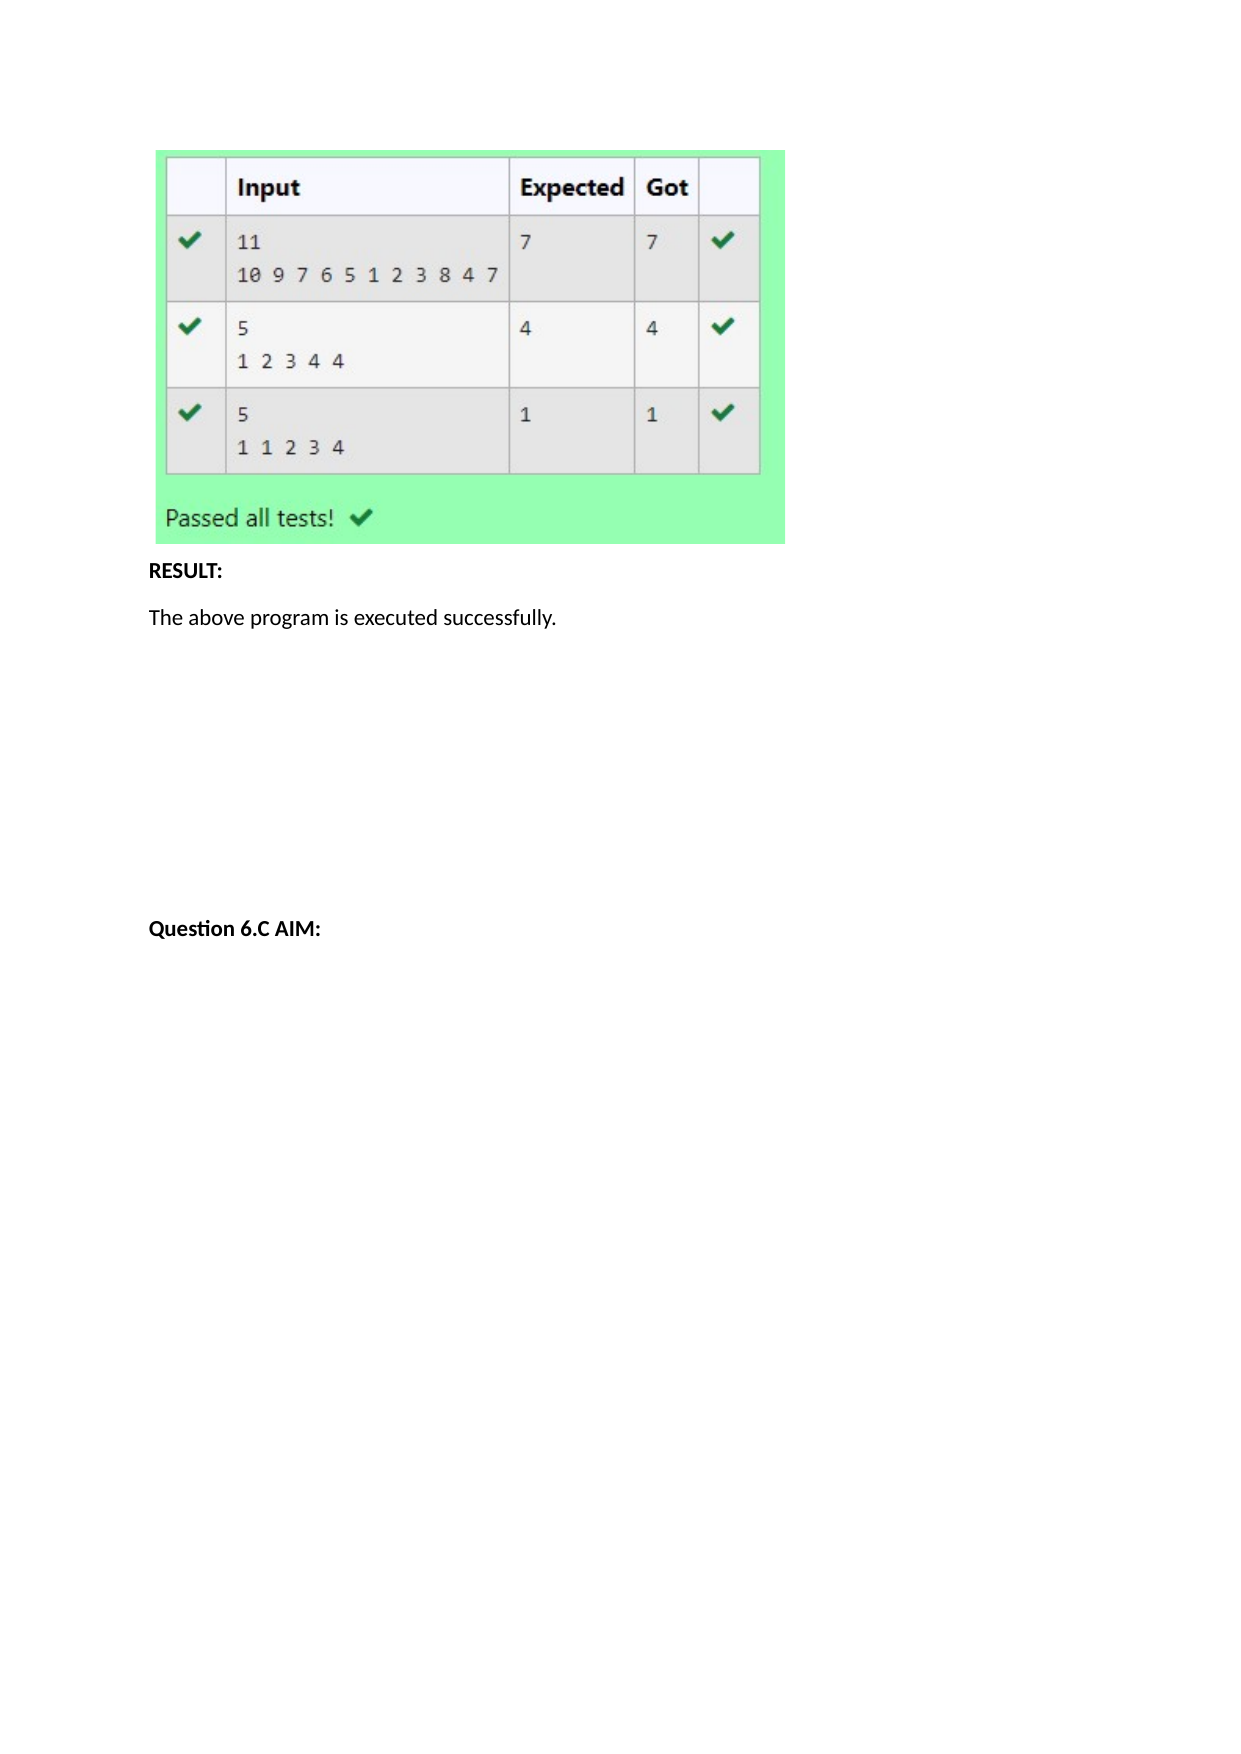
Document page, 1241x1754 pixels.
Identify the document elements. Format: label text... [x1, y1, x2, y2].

text The above program is executed successfully. [148, 603, 1096, 631]
text RESULT: [148, 557, 1096, 585]
text Question 6.C AIM: [148, 914, 324, 942]
picture [155, 150, 786, 544]
